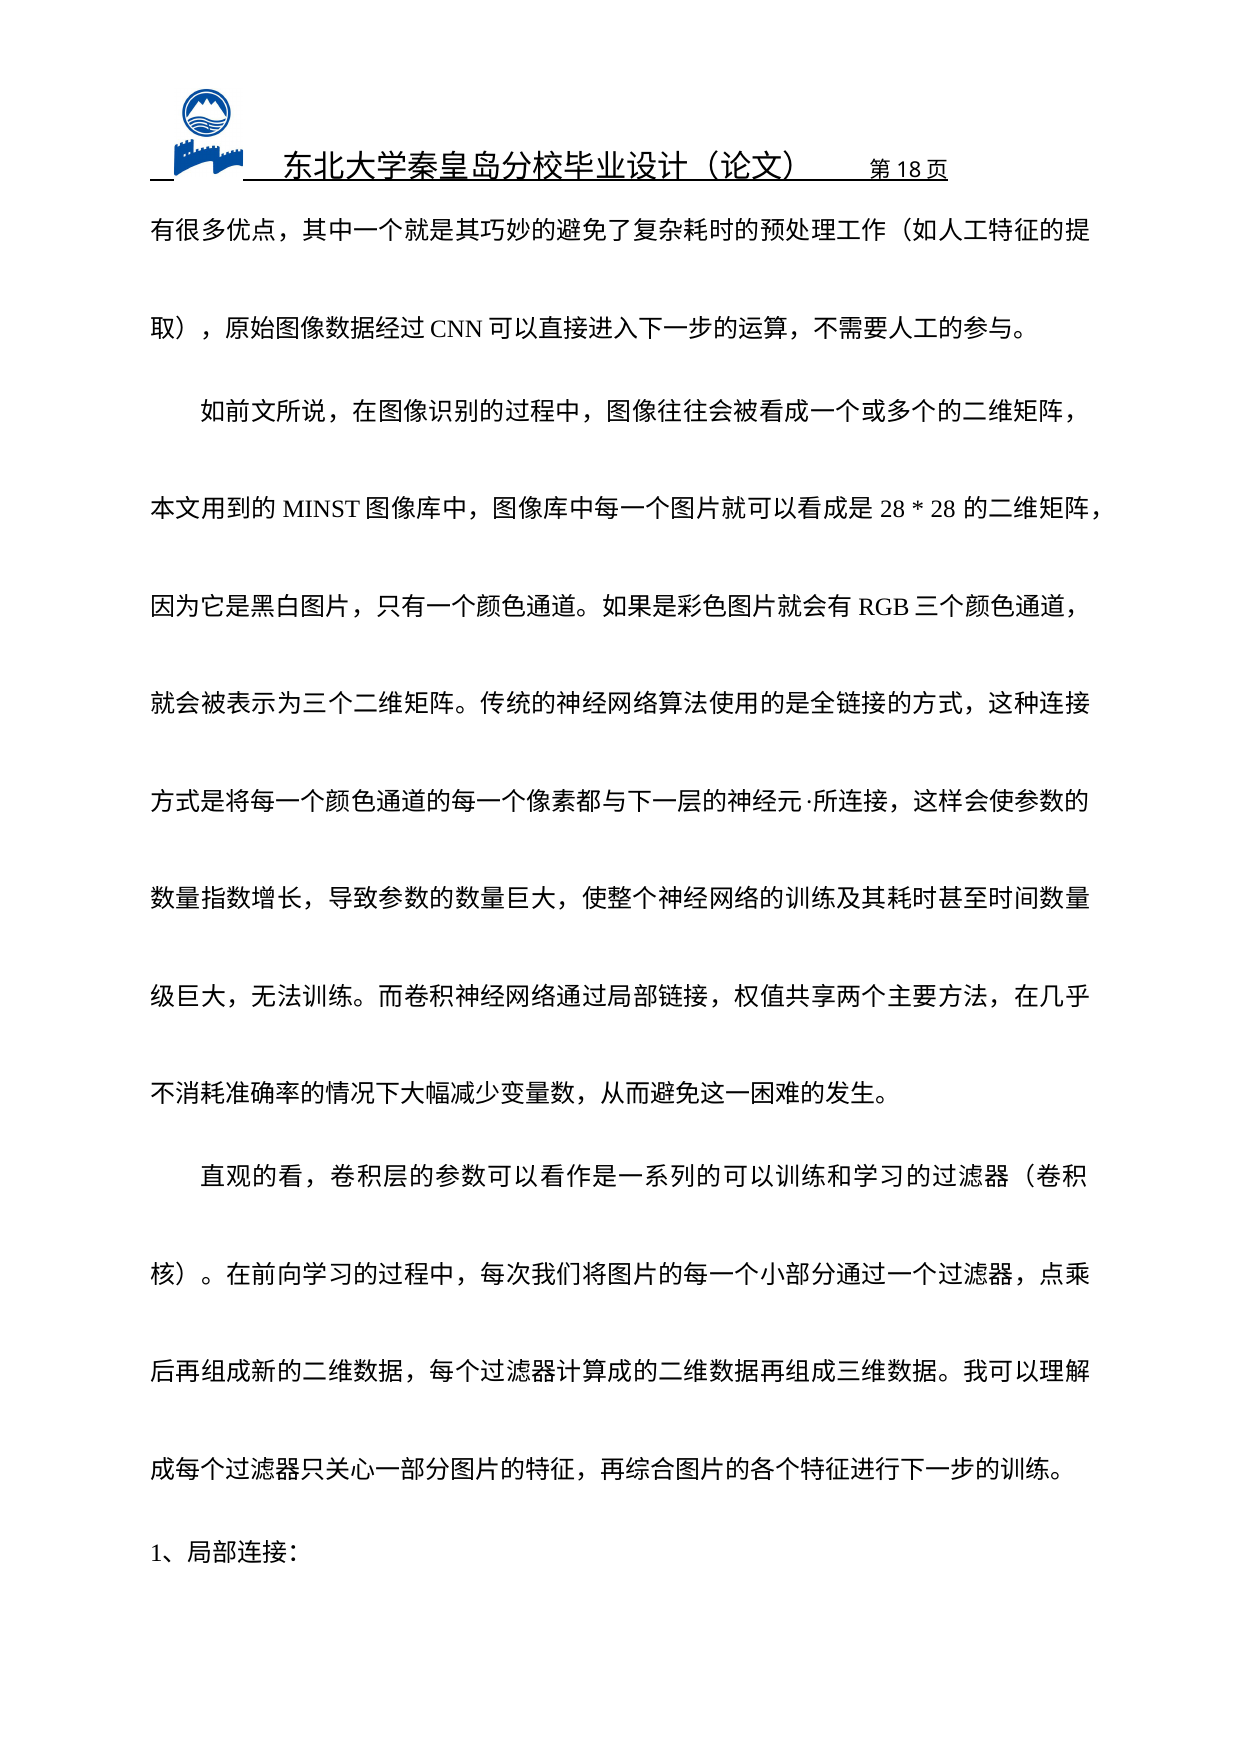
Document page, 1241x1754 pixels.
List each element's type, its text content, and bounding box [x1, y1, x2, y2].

text 直观的看，卷积层的参数可以看作是一系列的可以训练和学习的过滤器（卷积核）。在前向学习的过程中，每次我们将图片的每一个小部分通过一个过滤器，点乘后再组成新的二维数据，每个过滤器计算成的二维数据再组成三维数据。我可以理解成每个过滤器只关心一部分图片的特征，再综合图片的各个特征进行下一步的训练。 [150, 1142, 1090, 1500]
text 1、局部连接： [150, 1518, 1090, 1583]
text 如前文所说，在图像识别的过程中，图像往往会被看成一个或多个的二维矩阵，本文用到的MINST图像库中，图像库中每一个图片就可以看成是28 * 28 的二维矩阵，因为它是黑白图片，只有一个颜色通道。如果是彩色图片就会有RGB三个颜色通道，就会被表示为三个二维矩阵。传统的神经网络算法使用的是全链接的方式，这种连接方式是将每一个颜色通道的每一个像素都与下一层的神经元·所连接，这样会使参数的数量指数增长，导致参数的数量巨大，使整个神经网络的训练及其耗时甚至时间数量级巨大，无法训练。而卷积神经网络通过局部链接，权值共享两个主要方法，在几乎不消耗准确率的情况下大幅减少变量数，从而避免这一困难的发生。 [150, 377, 1090, 1124]
picture [173, 88, 244, 177]
